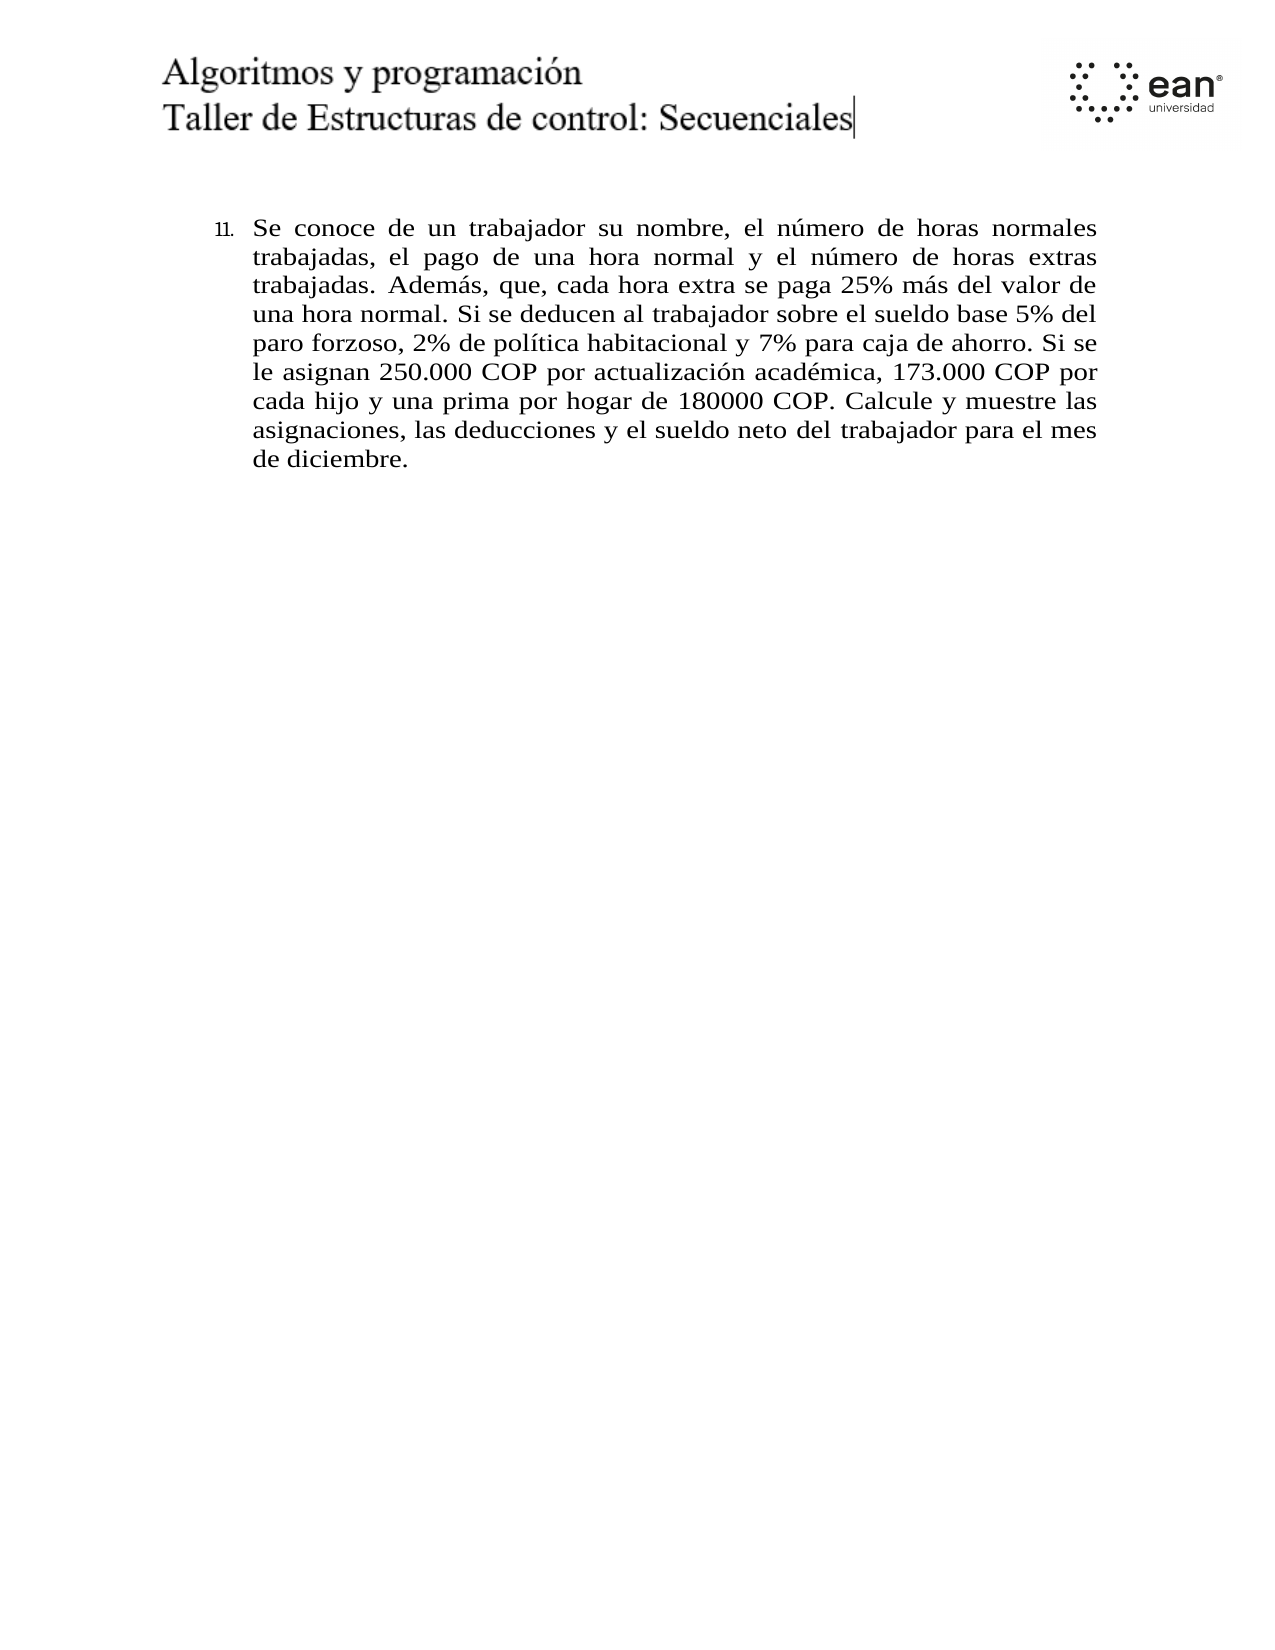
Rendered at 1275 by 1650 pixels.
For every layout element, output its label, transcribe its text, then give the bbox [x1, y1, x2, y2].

picture [158, 51, 865, 149]
list Se conoce de un trabajador su nombre, el número de horas normales trabajadas, el pago de una hora normal y el número de horas extras trabajadas. Además, que, cada hora extra se paga 25% más del valor de una hora normal. Si se deducen al trabajador sobre el sueldo base 5% del paro forzoso, 2% de política habitacional y 7% para caja de ahorro. Si se le asignan 250.000 COP por actualización académica, 173.000 COP por cada hijo y una prima por hogar de 180000 COP. Calcule y muestre las asignaciones, las deducciones y el sueldo neto del trabajador para el mes de diciembre. [215, 213, 1097, 473]
picture [1041, 38, 1243, 151]
